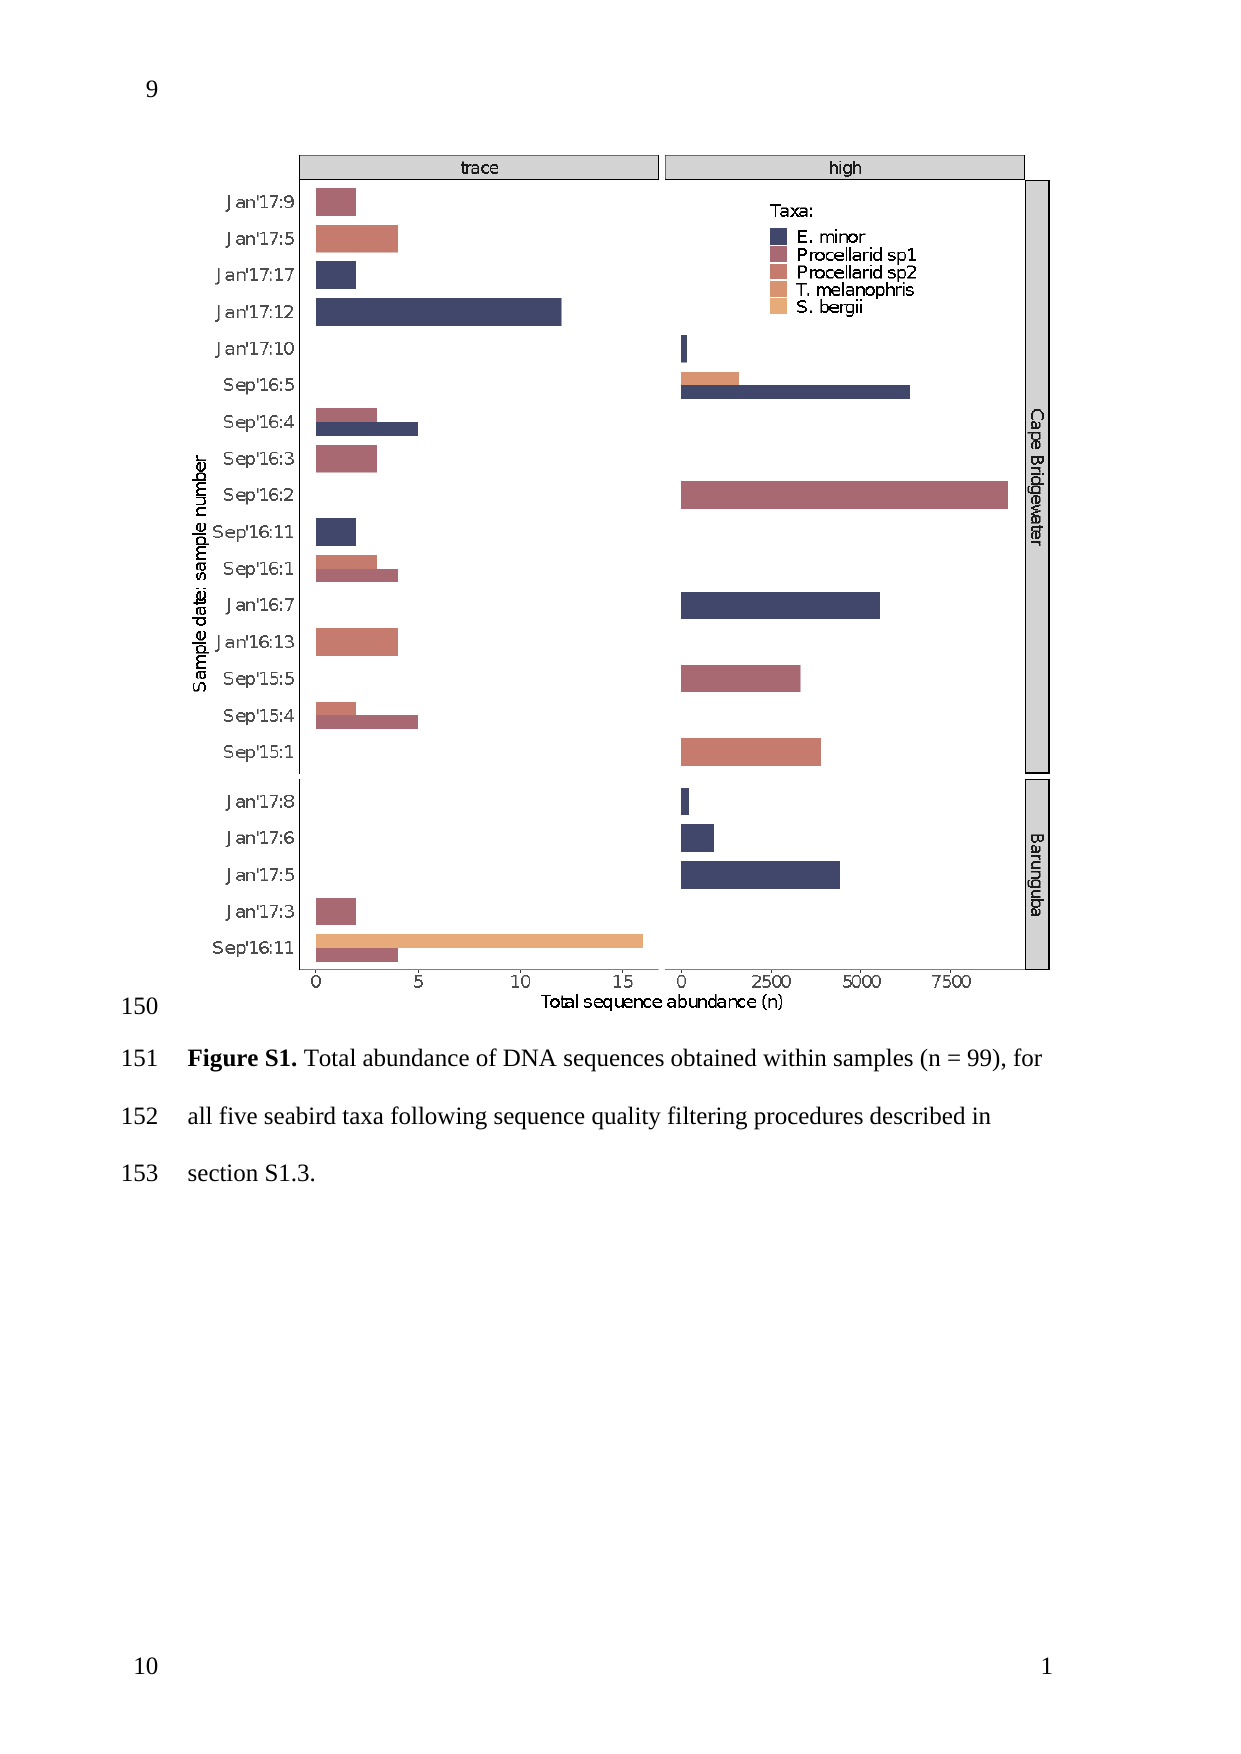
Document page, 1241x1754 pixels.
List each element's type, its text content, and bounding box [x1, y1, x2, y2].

picture [187, 150, 1053, 1015]
text Figure S1. Total abundance of DNA sequences obtained within samples (n = 99), for all five seabird taxa following sequence quality filtering procedures described in section S1.3. [187, 1043, 1053, 1187]
